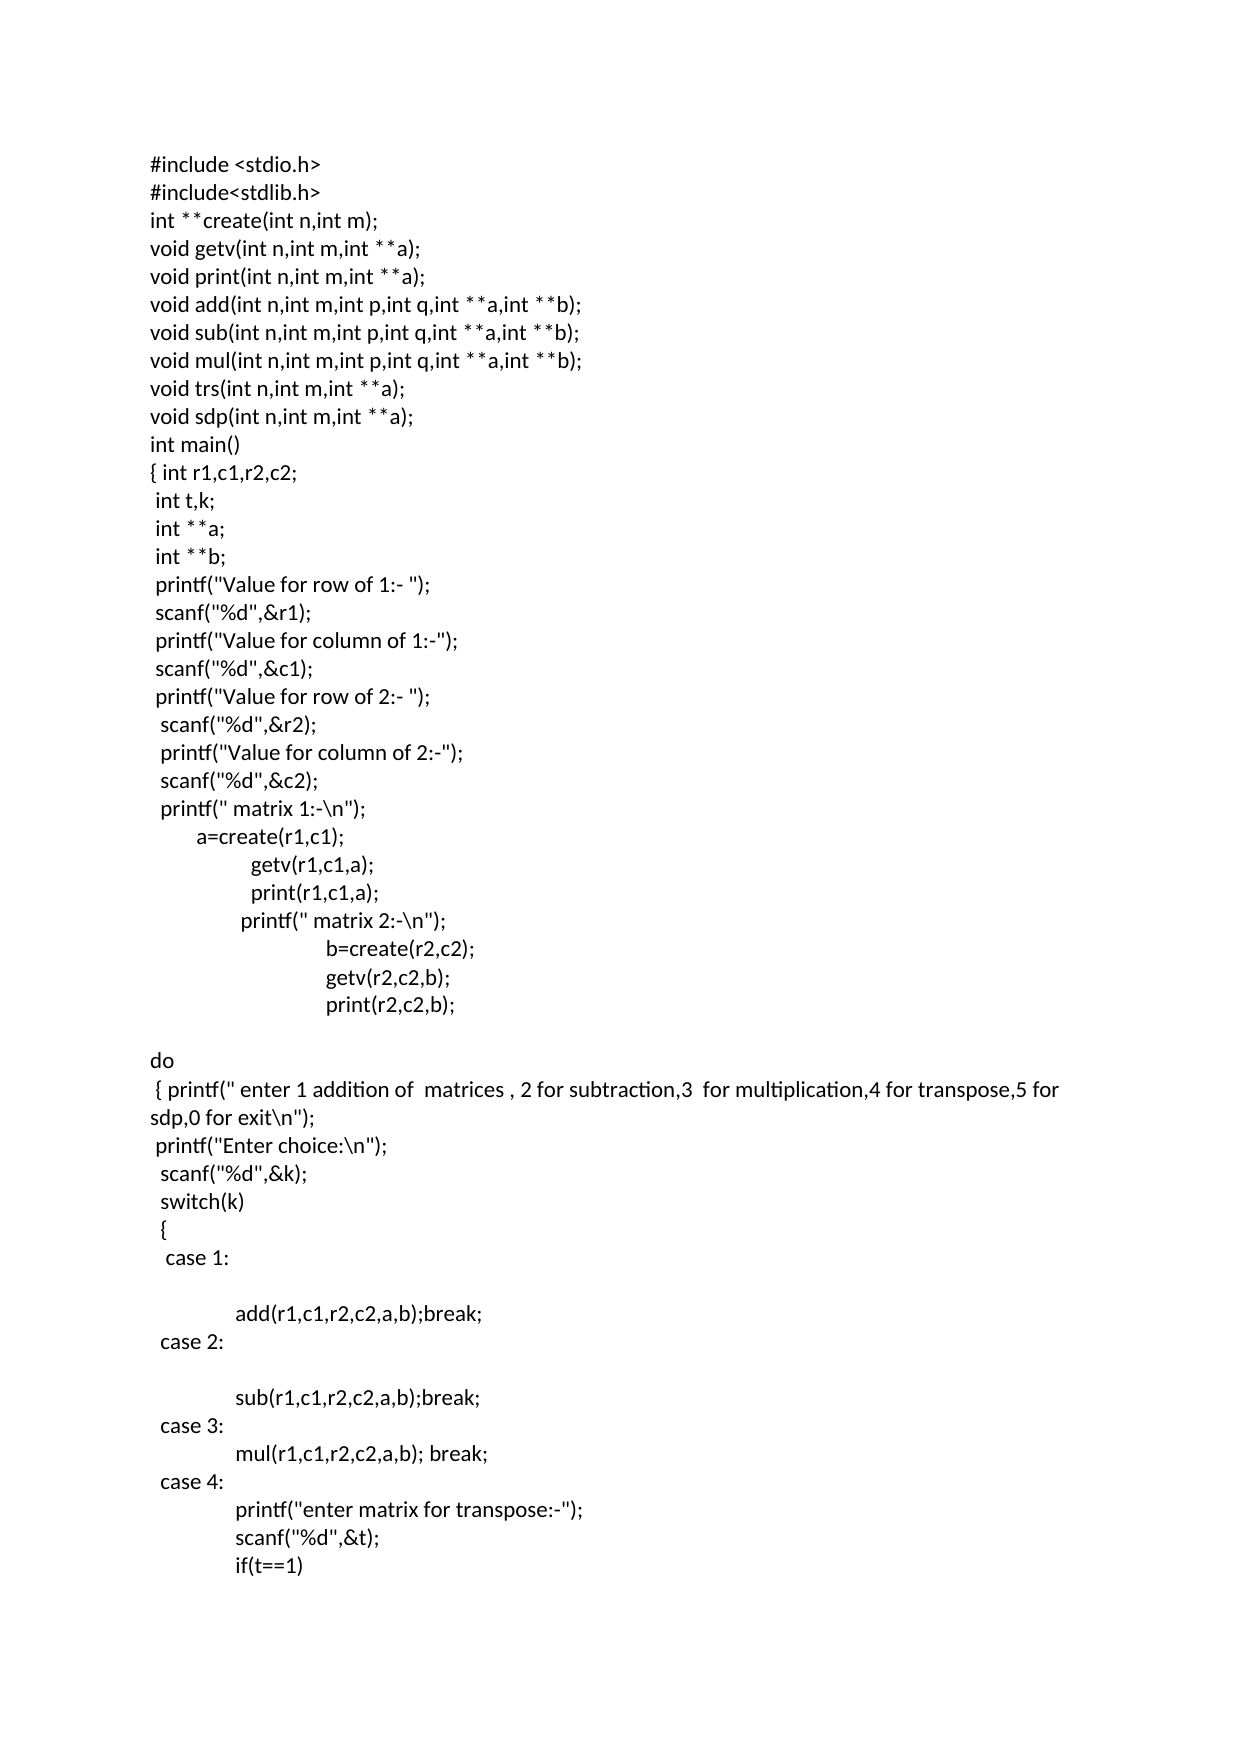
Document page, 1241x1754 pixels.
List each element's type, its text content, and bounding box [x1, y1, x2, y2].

text switch(k) [150, 1187, 1090, 1215]
text getv(r2,c2,b); [150, 963, 1090, 991]
text case 1: [150, 1243, 1090, 1271]
text void sdp(int n,int m,int **a); [150, 402, 1090, 430]
text do [150, 1047, 1090, 1075]
text scanf("%d",&t); [150, 1523, 1090, 1551]
text print(r2,c2,b); [150, 991, 1090, 1019]
text add(r1,c1,r2,c2,a,b);break; [150, 1299, 1090, 1327]
text scanf("%d",&c2); [150, 766, 1090, 794]
text void sub(int n,int m,int p,int q,int **a,int **b); [150, 318, 1090, 346]
text #include <stdio.h> [150, 150, 1090, 178]
text void getv(int n,int m,int **a); [150, 234, 1090, 262]
text scanf("%d",&r1); [150, 598, 1090, 626]
text int t,k; [150, 486, 1090, 514]
text { int r1,c1,r2,c2; [150, 458, 1090, 486]
text case 2: [150, 1327, 1090, 1355]
text printf("Value for column of 1:-"); [150, 626, 1090, 654]
text { printf(" enter 1 addition of matrices , 2 for subtraction,3 for multiplication,4 for transpose,5 for sdp,0 for exit\n"); [150, 1075, 1090, 1131]
text printf("Enter choice:\n"); [150, 1131, 1090, 1159]
text printf("enter matrix for transpose:-"); [150, 1495, 1090, 1523]
text b=create(r2,c2); [150, 934, 1090, 963]
text scanf("%d",&c1); [150, 654, 1090, 682]
text case 4: [150, 1467, 1090, 1495]
text case 3: [150, 1411, 1090, 1439]
text int **create(int n,int m); [150, 206, 1090, 234]
text sub(r1,c1,r2,c2,a,b);break; [150, 1383, 1090, 1411]
text void mul(int n,int m,int p,int q,int **a,int **b); [150, 346, 1090, 374]
text int main() [150, 430, 1090, 458]
text scanf("%d",&k); [150, 1159, 1090, 1187]
text int **a; [150, 514, 1090, 542]
text printf("Value for row of 2:- "); [150, 682, 1090, 710]
text printf("Value for row of 1:- "); [150, 570, 1090, 598]
text scanf("%d",&r2); [150, 710, 1090, 738]
text { [150, 1215, 1090, 1243]
text printf(" matrix 2:-\n"); [150, 907, 1090, 934]
text void print(int n,int m,int **a); [150, 262, 1090, 290]
text void add(int n,int m,int p,int q,int **a,int **b); [150, 290, 1090, 318]
text mul(r1,c1,r2,c2,a,b); break; [150, 1439, 1090, 1467]
text printf(" matrix 1:-\n"); [150, 794, 1090, 822]
text int **b; [150, 542, 1090, 570]
text #include<stdlib.h> [150, 178, 1090, 206]
text print(r1,c1,a); [150, 878, 1090, 907]
text getv(r1,c1,a); [150, 851, 1090, 878]
text a=create(r1,c1); [150, 822, 1090, 851]
text if(t==1) [150, 1551, 1090, 1579]
text void trs(int n,int m,int **a); [150, 374, 1090, 402]
text printf("Value for column of 2:-"); [150, 738, 1090, 766]
